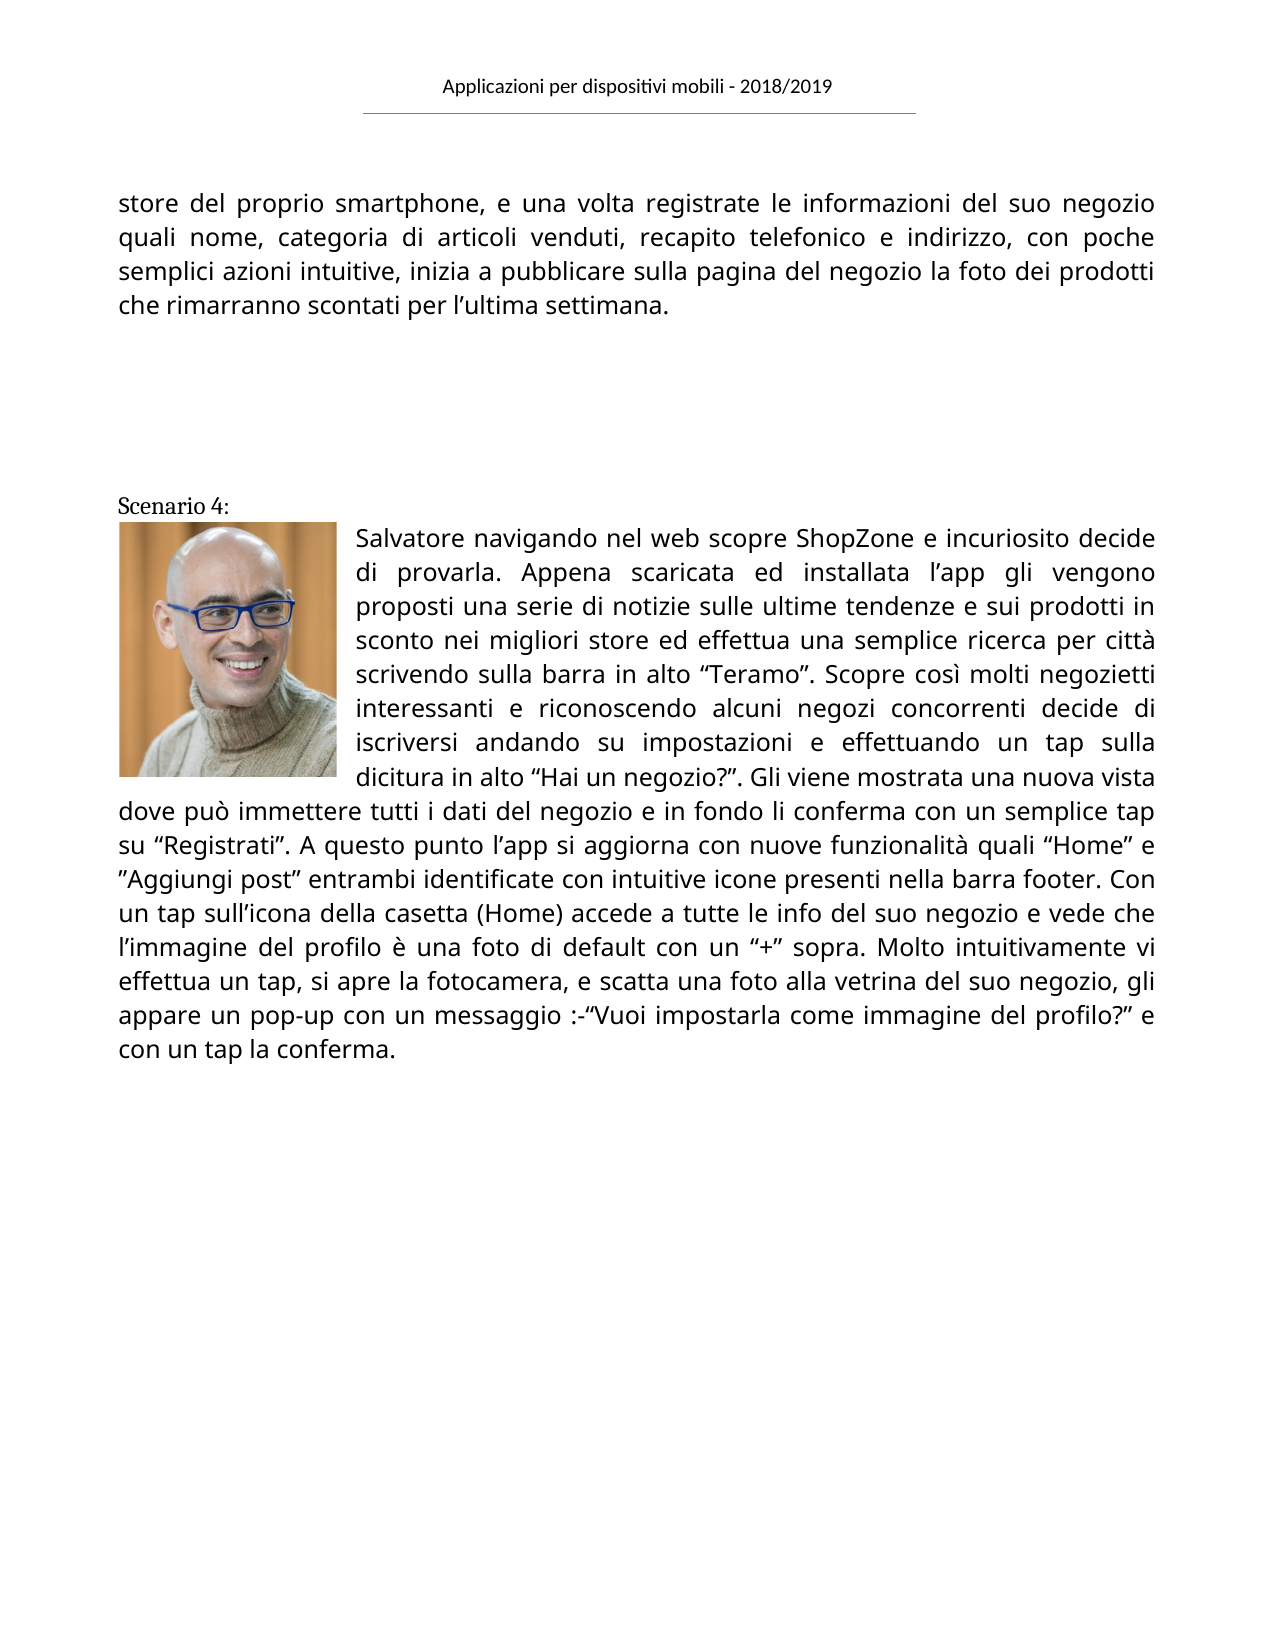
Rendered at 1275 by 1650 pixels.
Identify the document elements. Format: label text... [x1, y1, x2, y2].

picture [119, 522, 337, 777]
text Salvatore navigando nel web scopre ShopZone e incuriosito decide di provarla. Appena scaricata ed installata l’app gli vengono proposti una serie di notizie sulle ultime tendenze e sui prodotti in sconto nei migliori store ed effettua una semplice ricerca per città scrivendo sulla barra in alto “Teramo”. Scopre così molti negozietti interessanti e riconoscendo alcuni negozi concorrenti decide di iscriversi andando su impostazioni e effettuando un tap sulla dicitura in alto “Hai un negozio?”. Gli viene mostrata una nuova vista dove può immettere tutti i dati del negozio e in fondo li conferma con un semplice tap su “Registrati”. A questo punto l’app si aggiorna con nuove funzionalità quali “Home” e ”Aggiungi post” entrambi identificate con intuitive icone presenti nella barra footer. Con un tap sull’icona della casetta (Home) accede a tutte le info del suo negozio e vede che l’immagine del profilo è una foto di default con un “+” sopra. Molto intuitivamente vi effettua un tap, si apre la fotocamera, e scatta una foto alla vetrina del suo negozio, gli appare un pop-up con un messaggio :-“Vuoi impostarla come immagine del profilo?” e con un tap la conferma. [118, 521, 1157, 1066]
text Scenario 4: [118, 492, 1157, 521]
